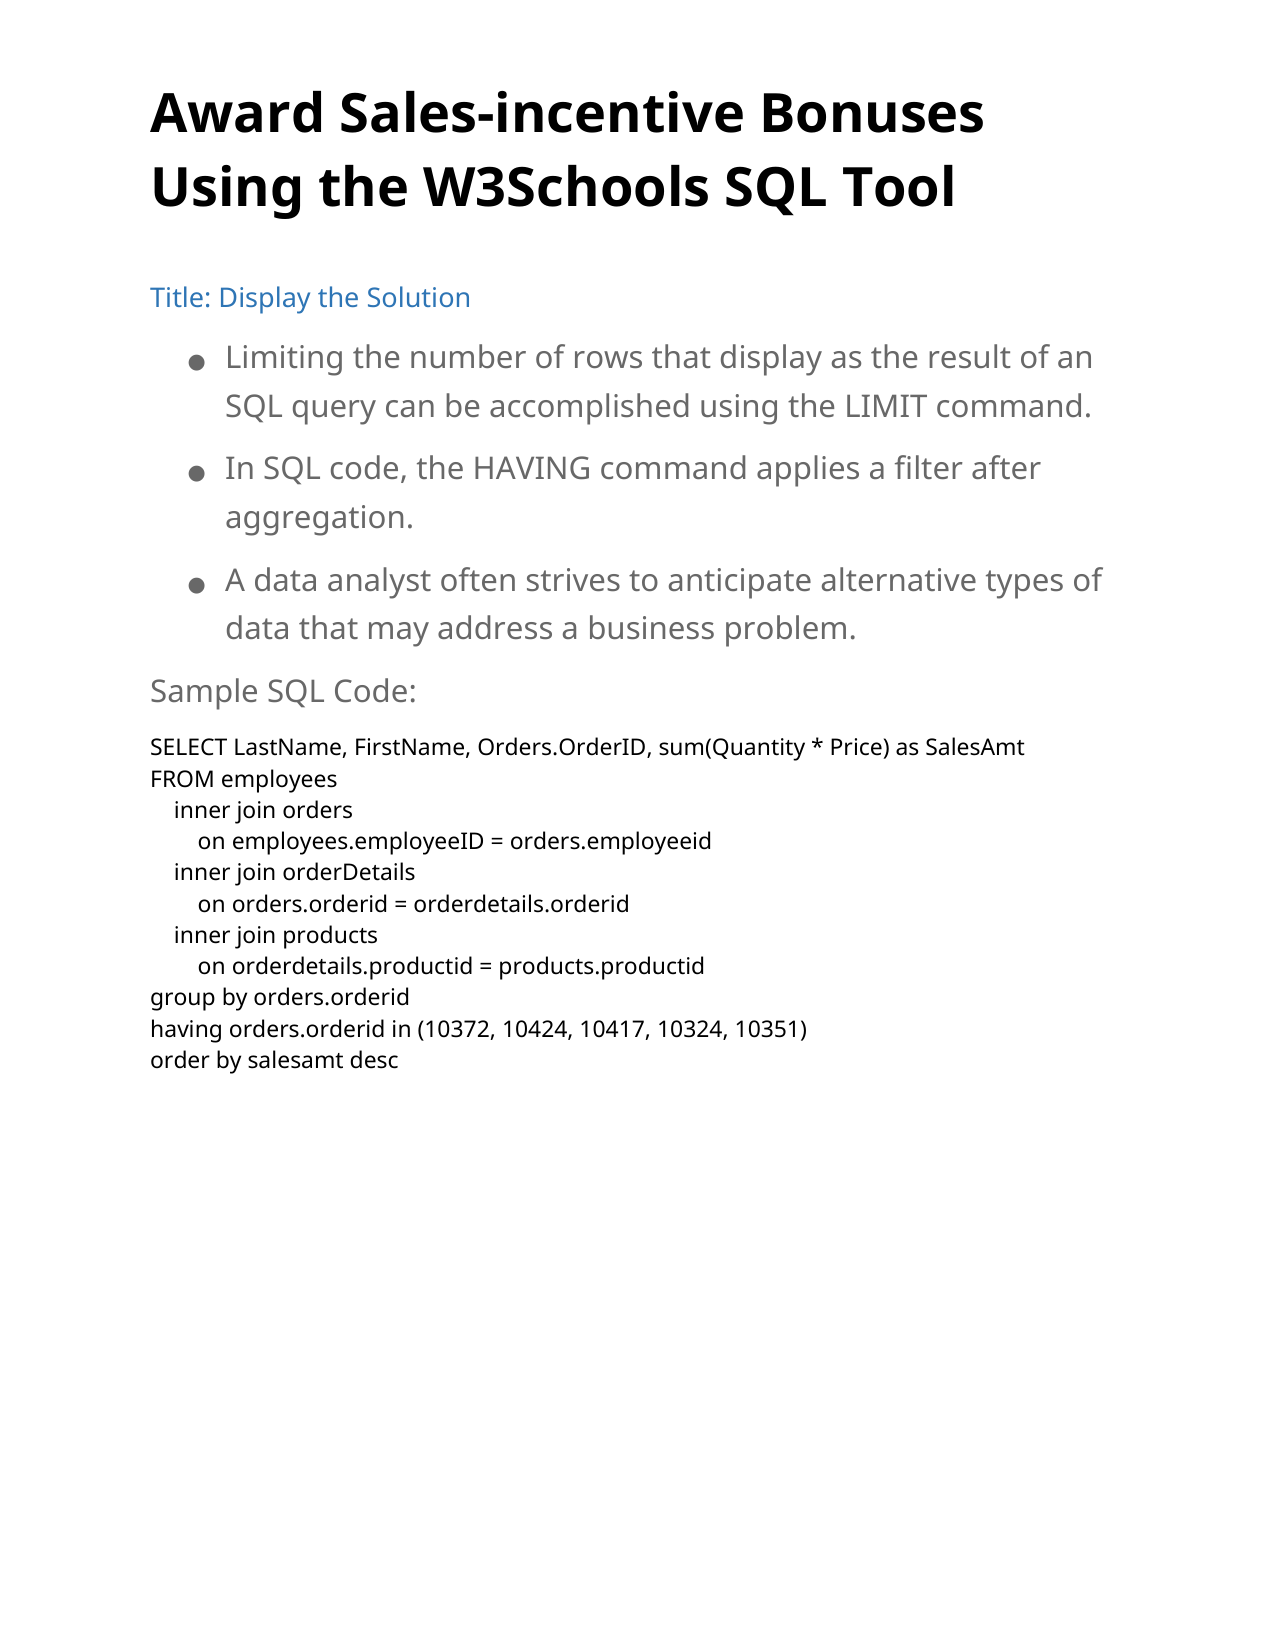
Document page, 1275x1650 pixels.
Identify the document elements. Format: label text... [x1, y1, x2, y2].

text group by orders.orderid [150, 981, 1125, 1013]
text inner join orders [150, 794, 1125, 825]
text on orderdetails.productid = products.productid [150, 950, 1125, 981]
list Limiting the number of rows that display as the result of an SQL query can be accomplished using the LIMIT command. [187, 335, 1125, 426]
text FROM employees [150, 763, 1125, 794]
text SELECT LastName, FirstName, Orders.OrderID, sum(Quantity * Price) as SalesAmt [150, 731, 1125, 763]
text having orders.orderid in (10372, 10424, 10417, 10324, 10351) [150, 1013, 1125, 1044]
text inner join products [150, 919, 1125, 950]
text inner join orderDetails [150, 856, 1125, 888]
text on orders.orderid = orderdetails.orderid [150, 888, 1125, 919]
text Title: Display the Solution [150, 278, 1125, 315]
text order by salesamt desc [150, 1044, 1125, 1075]
list In SQL code, the HAVING command applies a filter after aggregation. [187, 446, 1125, 537]
text Sample SQL Code: [150, 669, 1125, 711]
list A data analyst often strives to anticipate alternative types of data that may address a business problem. [187, 557, 1125, 649]
text on employees.employeeID = orders.employeeid [150, 825, 1125, 856]
